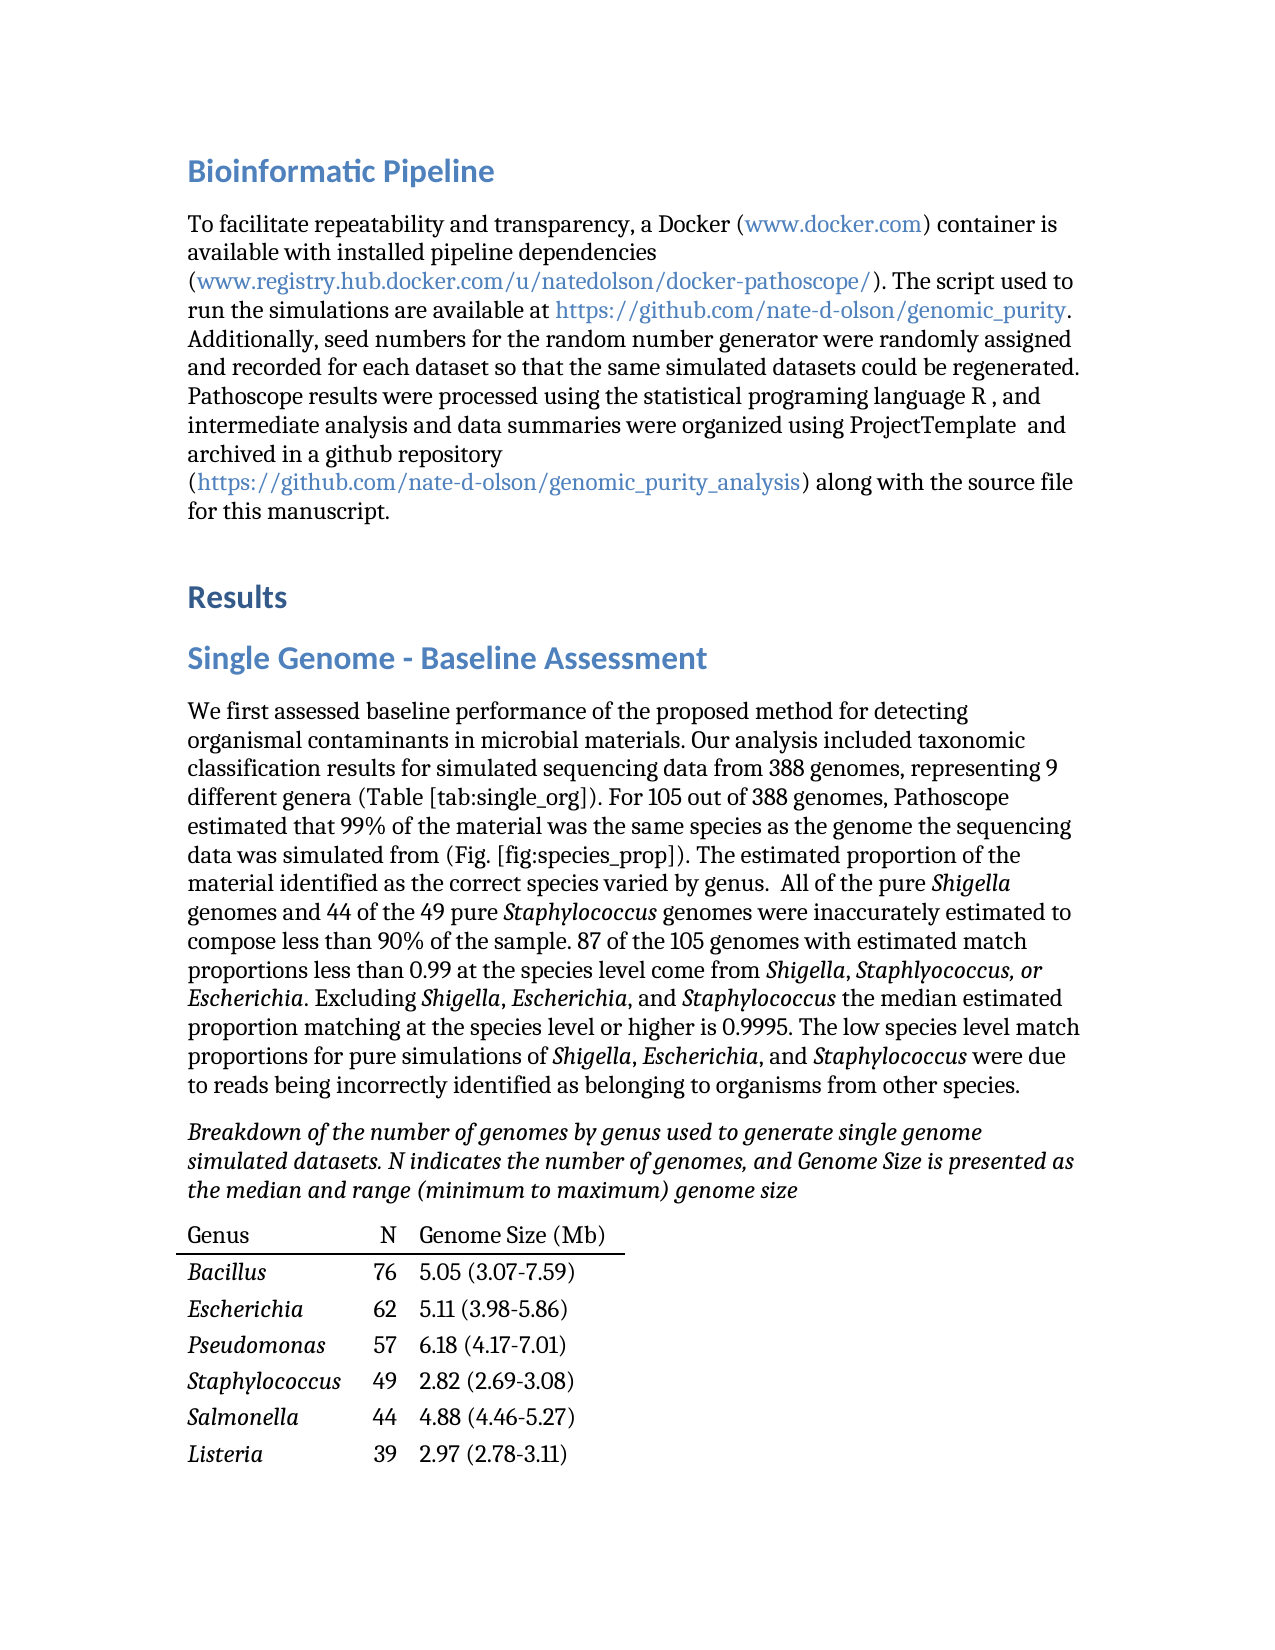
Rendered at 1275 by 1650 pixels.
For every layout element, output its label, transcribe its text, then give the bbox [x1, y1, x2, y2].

table_cell Salmonella [176, 1400, 358, 1436]
table_cell Escherichia [176, 1291, 358, 1327]
table_cell 62 [358, 1291, 408, 1327]
text Breakdown of the number of genomes by genus used to generate single genome simulated datasets. N indicates the number of genomes, and Genome Size is presented as the median and range (minimum to maximum) genome size [187, 1118, 1087, 1204]
table_cell 2.82 (2.69-3.08) [408, 1363, 625, 1399]
table_cell 44 [358, 1400, 408, 1436]
table_cell 5.05 (3.07-7.59) [408, 1255, 625, 1291]
table_cell 5.11 (3.98-5.86) [408, 1291, 625, 1327]
table_cell Bacillus [176, 1255, 358, 1291]
table_cell 76 [358, 1255, 408, 1291]
subtitle Single Genome - Baseline Assessment [187, 637, 1087, 678]
table_cell 57 [358, 1327, 408, 1363]
subtitle Bioinformatic Pipeline [187, 150, 1087, 191]
table_cell Pseudomonas [176, 1327, 358, 1363]
table_cell 39 [358, 1436, 408, 1472]
table_header Genome Size (Mb) [408, 1217, 625, 1253]
table_cell 49 [358, 1363, 408, 1399]
table_header Genus [176, 1217, 358, 1253]
table_cell Staphylococcus [176, 1363, 358, 1399]
table_cell Listeria [176, 1436, 358, 1472]
table_cell 4.88 (4.46-5.27) [408, 1400, 625, 1436]
table_header N [358, 1217, 408, 1253]
text We first assessed baseline performance of the proposed method for detecting organismal contaminants in microbial materials. Our analysis included taxonomic classification results for simulated sequencing data from 388 genomes, representing 9 different genera (Table [tab:single_org]). For 105 out of 388 genomes, Pathoscope estimated that 99% of the material was the same species as the genome the sequencing data was simulated from (Fig. [fig:species_prop]). The estimated proportion of the material identified as the correct species varied by genus. All of the pure Shigella genomes and 44 of the 49 pure Staphylococcus genomes were inaccurately estimated to compose less than 90% of the sample. 87 of the 105 genomes with estimated match proportions less than 0.99 at the species level come from Shigella, Staphlyococcus, or Escherichia. Excluding Shigella, Escherichia, and Staphylococcus the median estimated proportion matching at the species level or higher is 0.9995. The low species level match proportions for pure simulations of Shigella, Escherichia, and Staphylococcus were due to reads being incorrectly identified as belonging to organisms from other species. [187, 697, 1087, 1099]
text To facilitate repeatability and transparency, a Docker (www.docker.com) container is available with installed pipeline dependencies (www.registry.hub.docker.com/u/natedolson/docker-pathoscope/). The script used to run the simulations are available at https://github.com/nate-d-olson/genomic_purity. Additionally, seed numbers for the random number generator were randomly assigned and recorded for each dataset so that the same simulated datasets could be regenerated. Pathoscope results were processed using the statistical programing language R , and intermediate analysis and data summaries were organized using ProjectTemplate and archived in a github repository (https://github.com/nate-d-olson/genomic_purity_analysis) along with the source file for this manuscript. [187, 209, 1087, 526]
table_cell 2.97 (2.78-3.11) [408, 1436, 625, 1472]
table_cell 6.18 (4.17-7.01) [408, 1327, 625, 1363]
subtitle Results [187, 576, 1087, 616]
